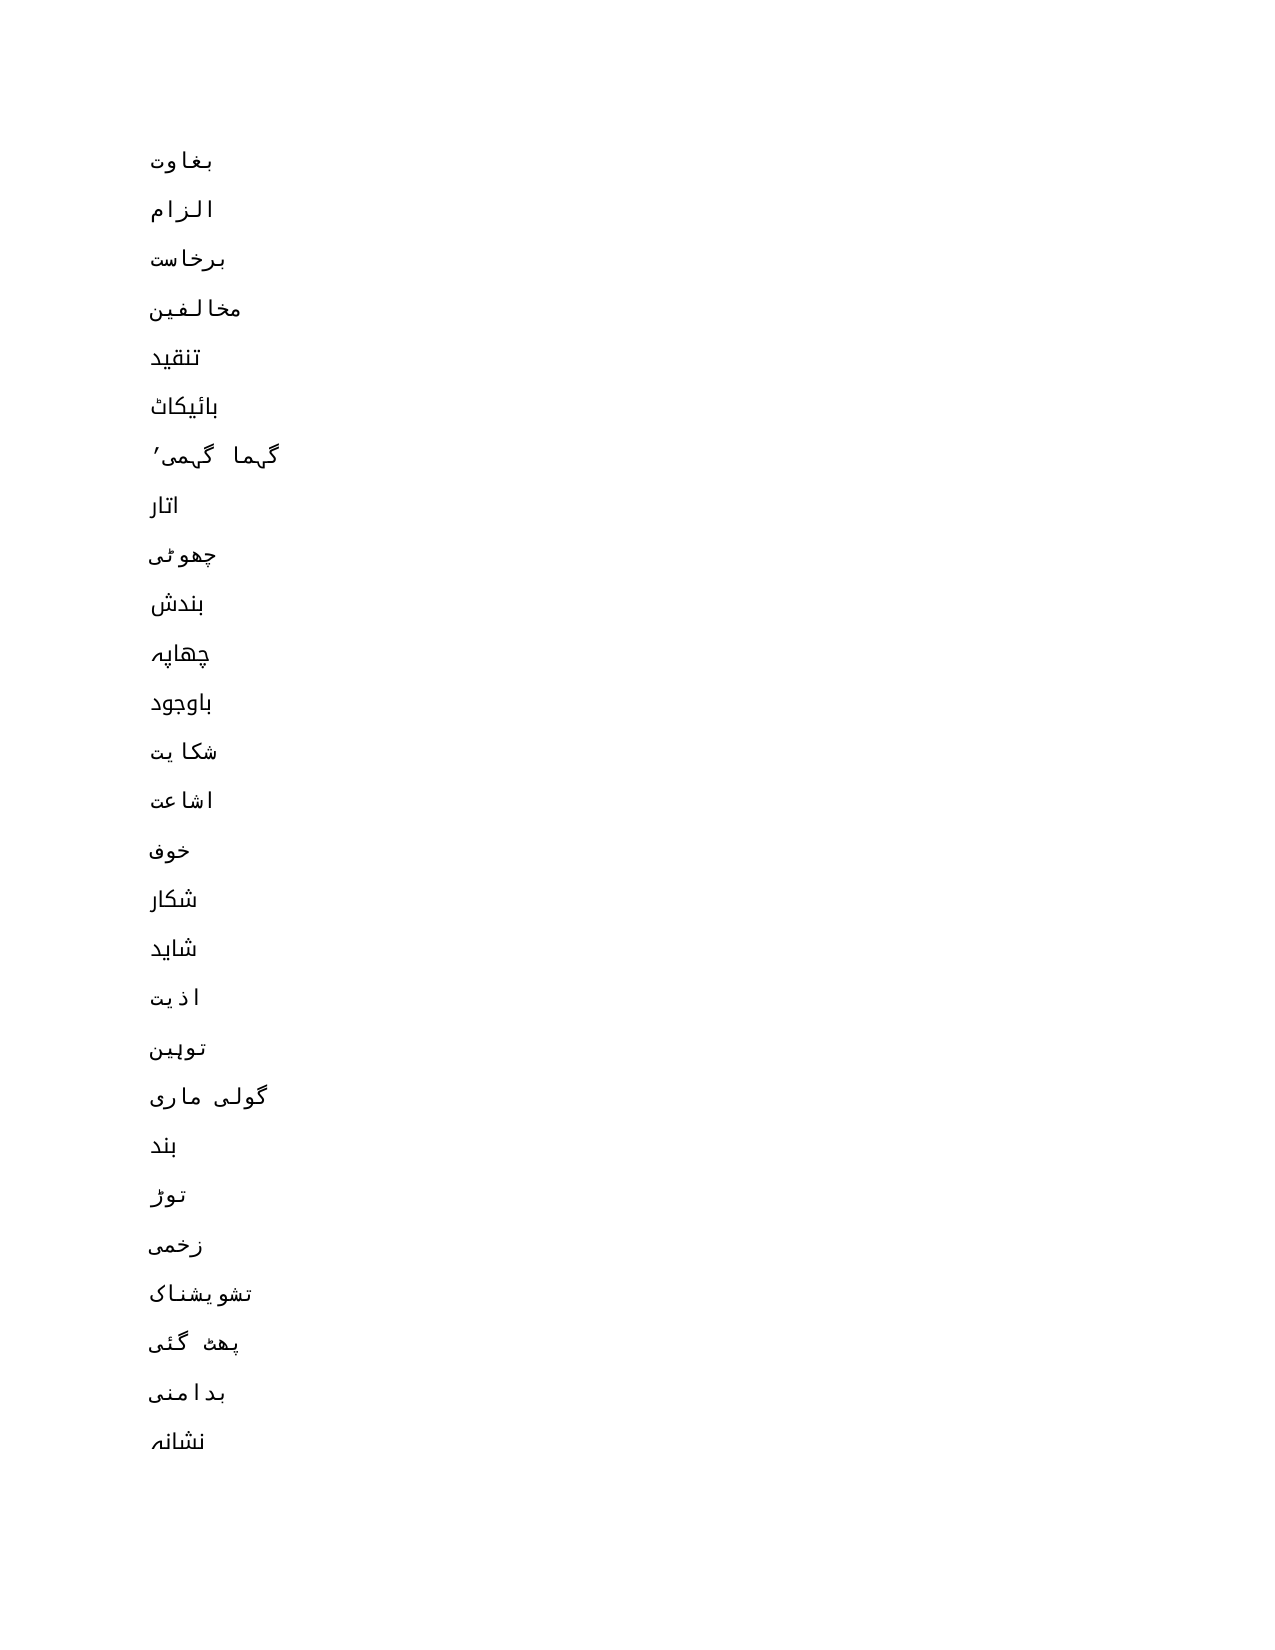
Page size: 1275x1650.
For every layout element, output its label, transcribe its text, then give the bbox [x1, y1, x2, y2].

text توڑ [150, 1185, 1125, 1209]
text بغاوت [150, 150, 1125, 175]
text شاید [150, 938, 1125, 963]
text بدامنی [150, 1382, 1125, 1407]
text اتار [150, 495, 1125, 520]
text شکایت [150, 741, 1125, 766]
text مخالفین [150, 298, 1125, 323]
text بند [150, 1135, 1125, 1160]
text ’گہما گہمی [150, 446, 1125, 470]
text الزام [150, 199, 1125, 224]
text چھاپہ [150, 643, 1125, 667]
text پھٹ گئی [150, 1332, 1125, 1357]
text تنقید [150, 347, 1125, 372]
text نشانہ [150, 1431, 1125, 1456]
text زخمی [150, 1234, 1125, 1259]
text شکار [150, 889, 1125, 914]
text اشاعت [150, 791, 1125, 815]
text تشویشناک [150, 1283, 1125, 1308]
text برخاست [150, 248, 1125, 273]
text اذیت [150, 988, 1125, 1012]
text توہین [150, 1037, 1125, 1062]
text بائیکاٹ [150, 396, 1125, 421]
text گولی ماری [150, 1086, 1125, 1111]
text چھوٹی [150, 544, 1125, 569]
text بندش [150, 593, 1125, 618]
text خوف [150, 840, 1125, 864]
text باوجود [150, 692, 1125, 717]
